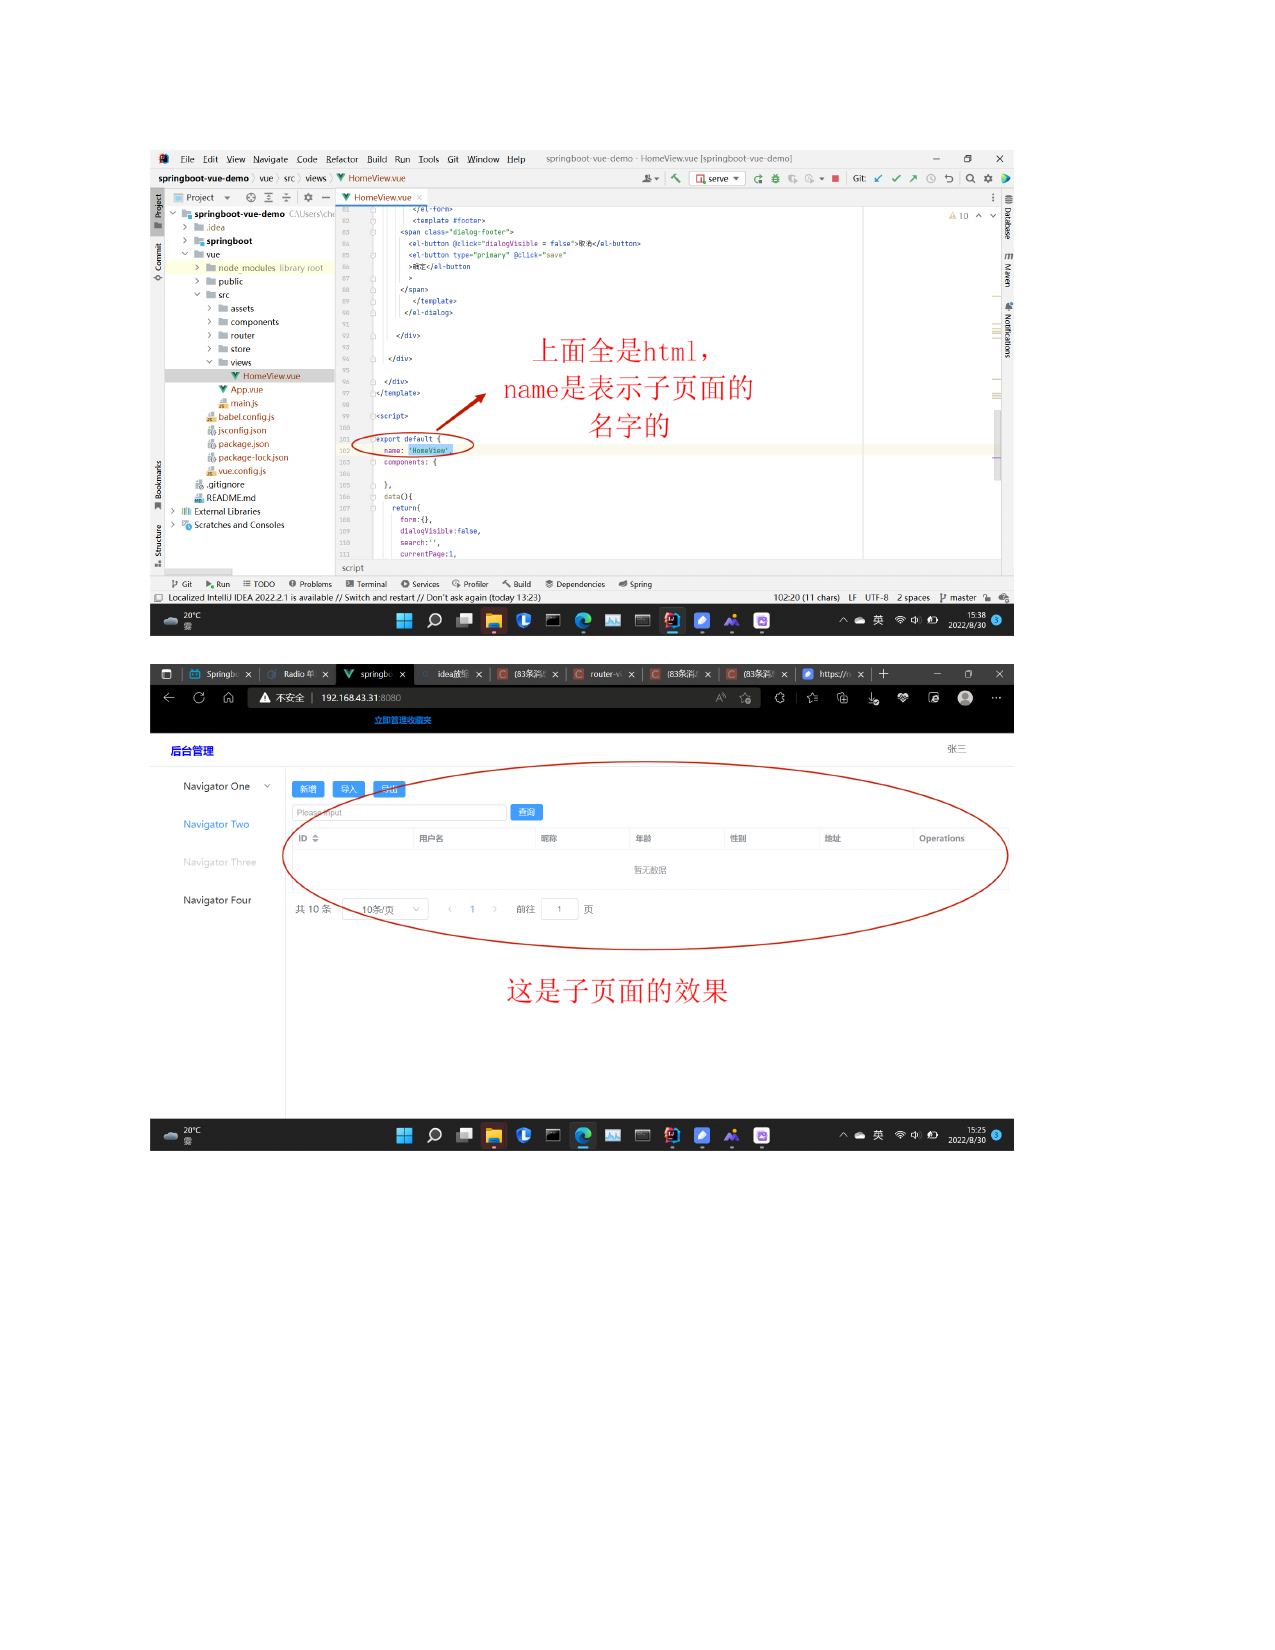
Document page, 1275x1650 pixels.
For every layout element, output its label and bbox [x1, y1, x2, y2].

picture [150, 150, 1014, 636]
picture [150, 664, 1014, 1151]
